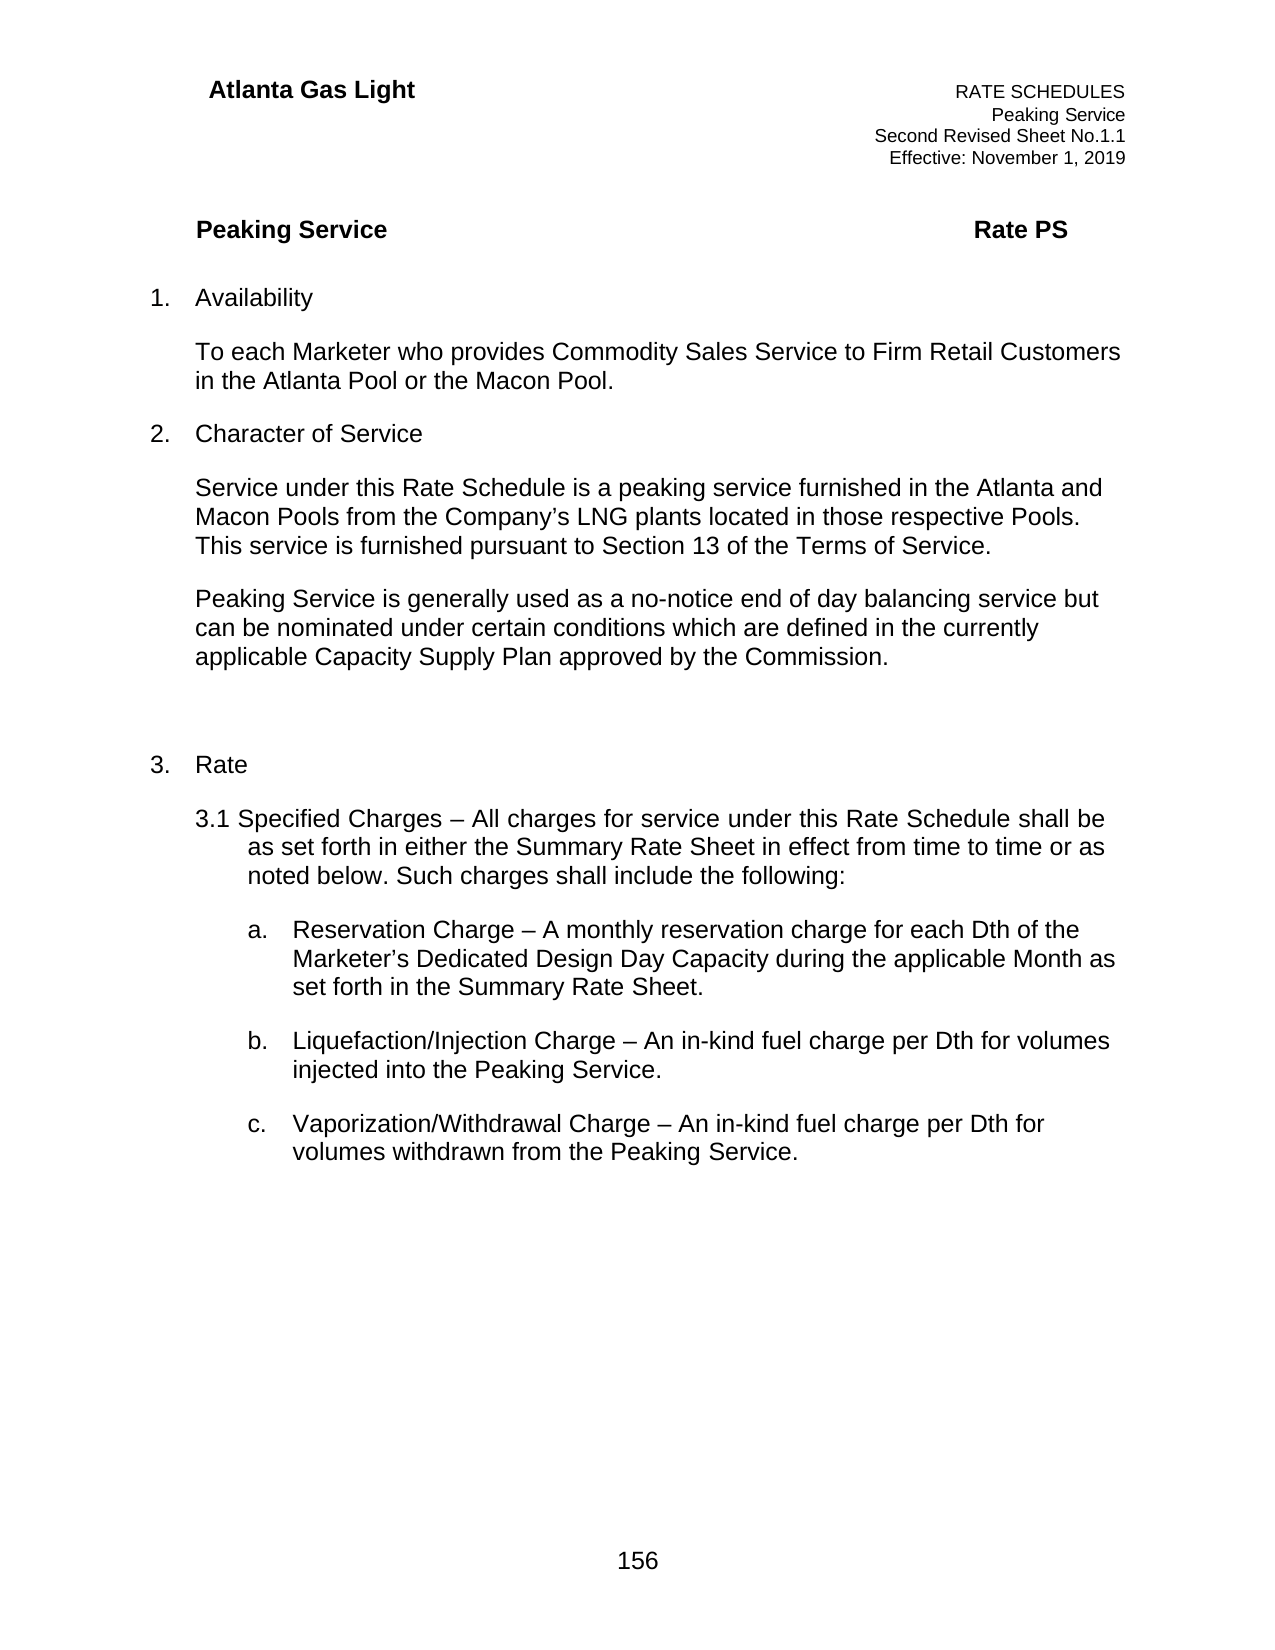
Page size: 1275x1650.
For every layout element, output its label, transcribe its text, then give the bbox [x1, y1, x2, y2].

table_header Rate PS [680, 218, 1089, 246]
list Availability [150, 283, 1142, 312]
text Service under this Rate Schedule is a peaking service furnished in the Atlanta and Macon Pools from the Company’s LNG plants located in those respective Pools. [195, 473, 1106, 531]
list Reservation Charge – A monthly reservation charge for each Dth of the Marketer’s Dedicated Design Day Capacity during the applicable Month as set forth in the Summary Rate Sheet. [247, 915, 1117, 1001]
text This service is furnished pursuant to Section 13 of the Terms of Service. [195, 531, 1142, 559]
text To each Marketer who provides Commodity Sales Service to Firm Retail Customers in the Atlanta Pool or the Macon Pool. [195, 337, 1124, 394]
list Vaporization/Withdrawal Charge – An in-kind fuel charge per Dth for volumes withdrawn from the Peaking Service. [247, 1108, 1046, 1166]
list Rate [150, 750, 1142, 778]
text Peaking Service is generally used as a no-notice end of day balancing service but can be nominated under certain conditions which are defined in the currently applicable Capacity Supply Plan approved by the Commission. [195, 584, 1102, 671]
table_header Peaking Service [175, 218, 680, 246]
list Liquefaction/Injection Charge – An in-kind fuel charge per Dth for volumes injected into the Peaking Service. [247, 1026, 1111, 1083]
list Character of Service [150, 419, 1142, 448]
text 3.1 Specified Charges – All charges for service under this Rate Schedule shall be as set forth in either the Summary Rate Sheet in effect from time to time or as noted below. Such charges shall include the following: [195, 803, 1107, 890]
